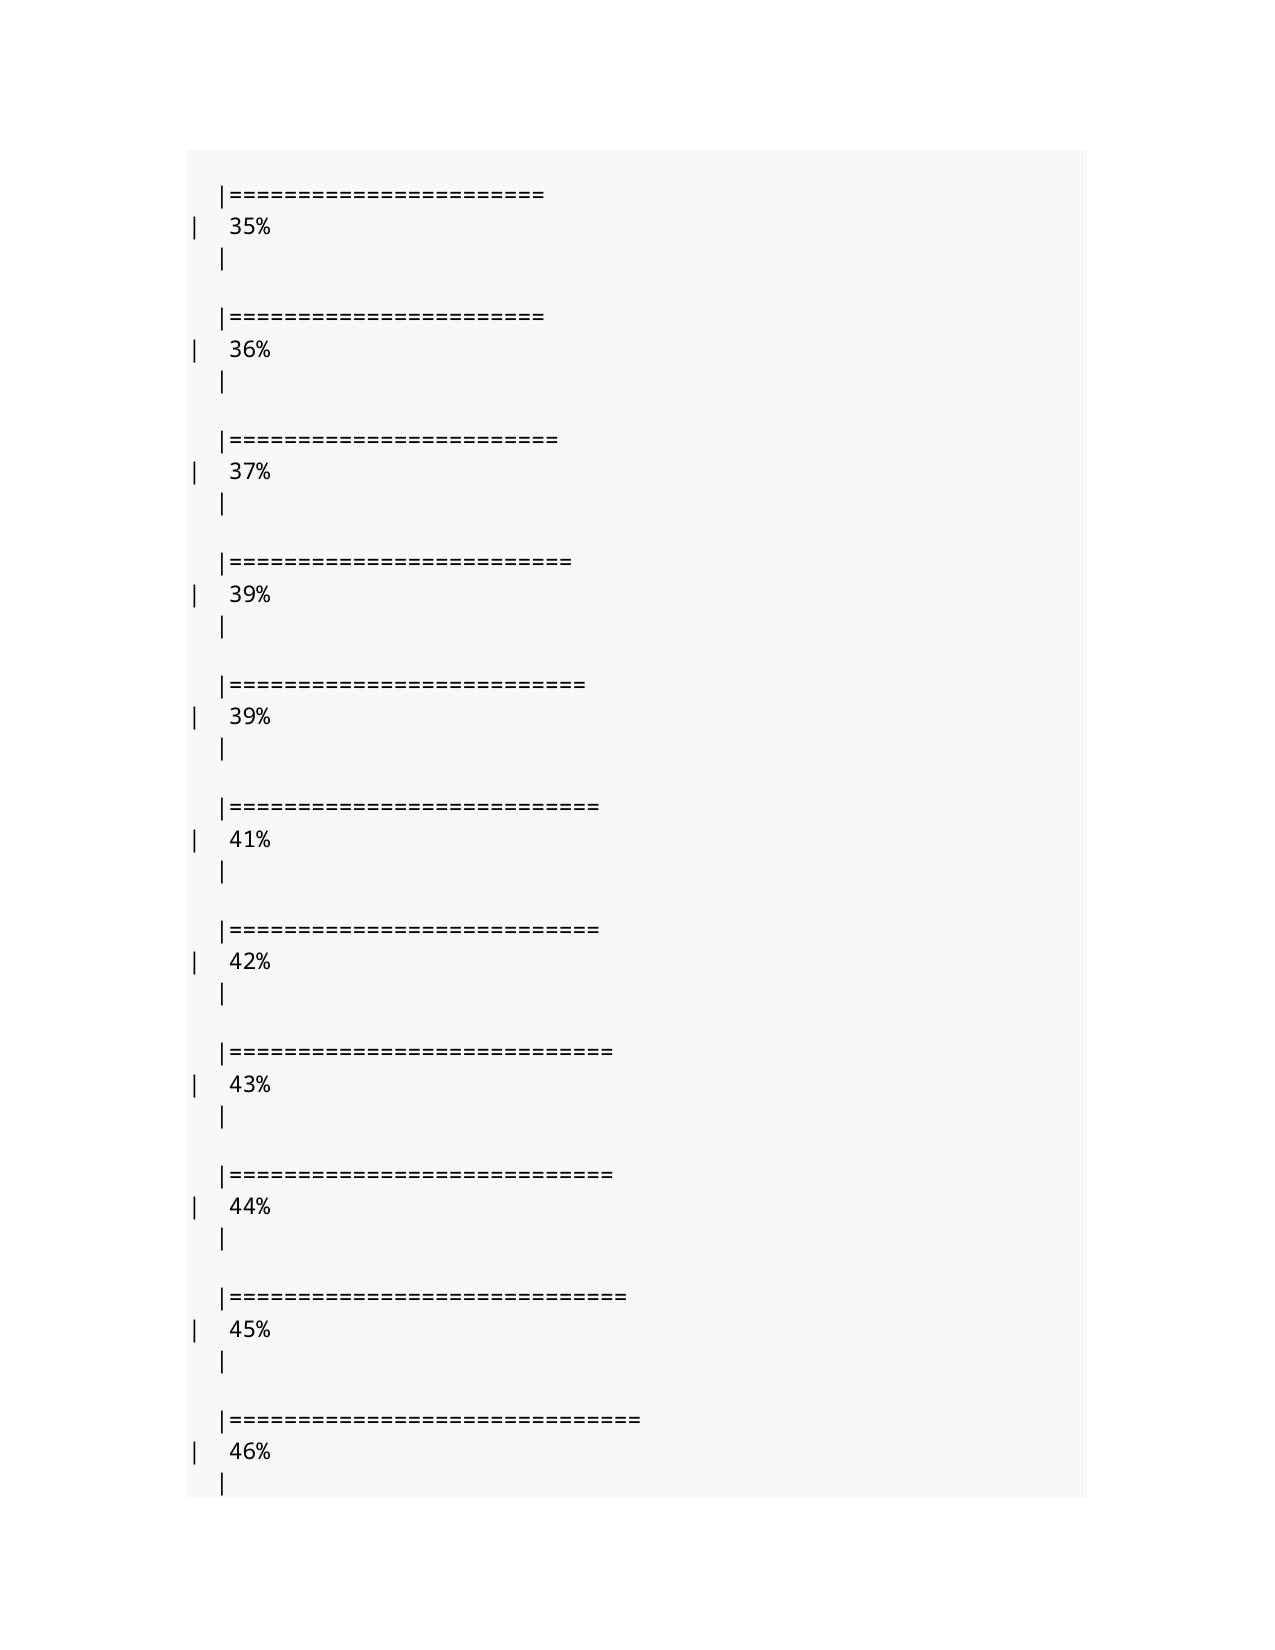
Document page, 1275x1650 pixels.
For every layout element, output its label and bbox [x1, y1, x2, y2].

text [187, 150, 1087, 1497]
